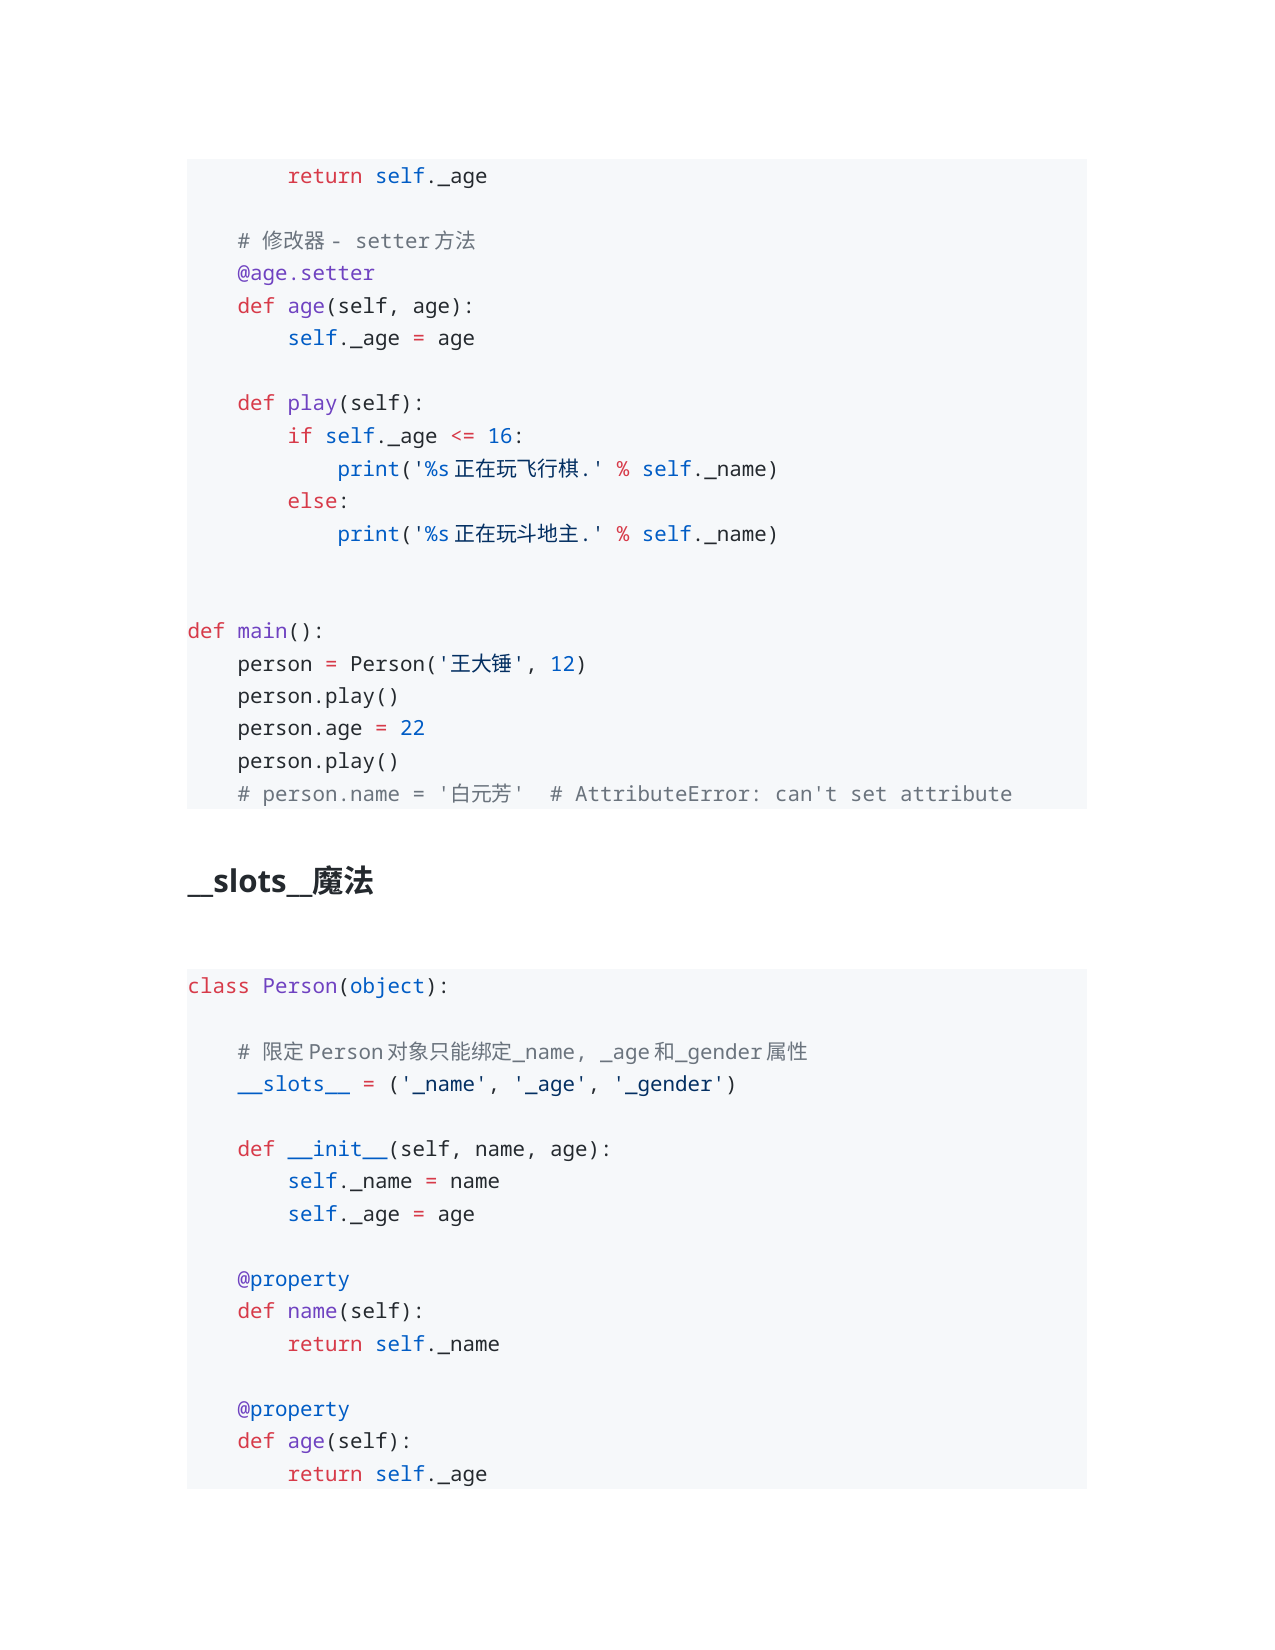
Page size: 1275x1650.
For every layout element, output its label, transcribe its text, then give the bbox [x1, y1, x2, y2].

text return self._age [187, 1457, 1087, 1489]
text @property [187, 1262, 1087, 1294]
text # 修改器 - setter方法 [187, 224, 1087, 256]
subtitle __slots__魔法 [187, 846, 1087, 911]
text @property [187, 1392, 1087, 1424]
text person.play() [187, 744, 1087, 776]
text if self._age <= 16: [187, 419, 1087, 451]
text def age(self, age): [187, 289, 1087, 321]
text def age(self): [187, 1424, 1087, 1457]
text # 限定Person对象只能绑定_name, _age和_gender属性 [187, 1034, 1087, 1067]
text def play(self): [187, 386, 1087, 419]
text return self._age [187, 159, 1087, 191]
text self._age = age [187, 1197, 1087, 1229]
text @age.setter [187, 256, 1087, 289]
text self._age = age [187, 321, 1087, 354]
text else: [187, 484, 1087, 516]
text def __init__(self, name, age): [187, 1132, 1087, 1164]
text class Person(object): [187, 969, 1087, 1002]
text return self._name [187, 1327, 1087, 1359]
text person.age = 22 [187, 711, 1087, 744]
text # person.name = '白元芳' # AttributeError: can't set attribute [187, 776, 1087, 809]
text print('%s正在玩飞行棋.' % self._name) [187, 451, 1087, 484]
text person.play() [187, 679, 1087, 711]
text print('%s正在玩斗地主.' % self._name) [187, 516, 1087, 549]
text def main(): [187, 614, 1087, 646]
text __slots__ = ('_name', '_age', '_gender') [187, 1067, 1087, 1099]
text person = Person('王大锤', 12) [187, 646, 1087, 679]
text self._name = name [187, 1164, 1087, 1197]
text def name(self): [187, 1294, 1087, 1327]
